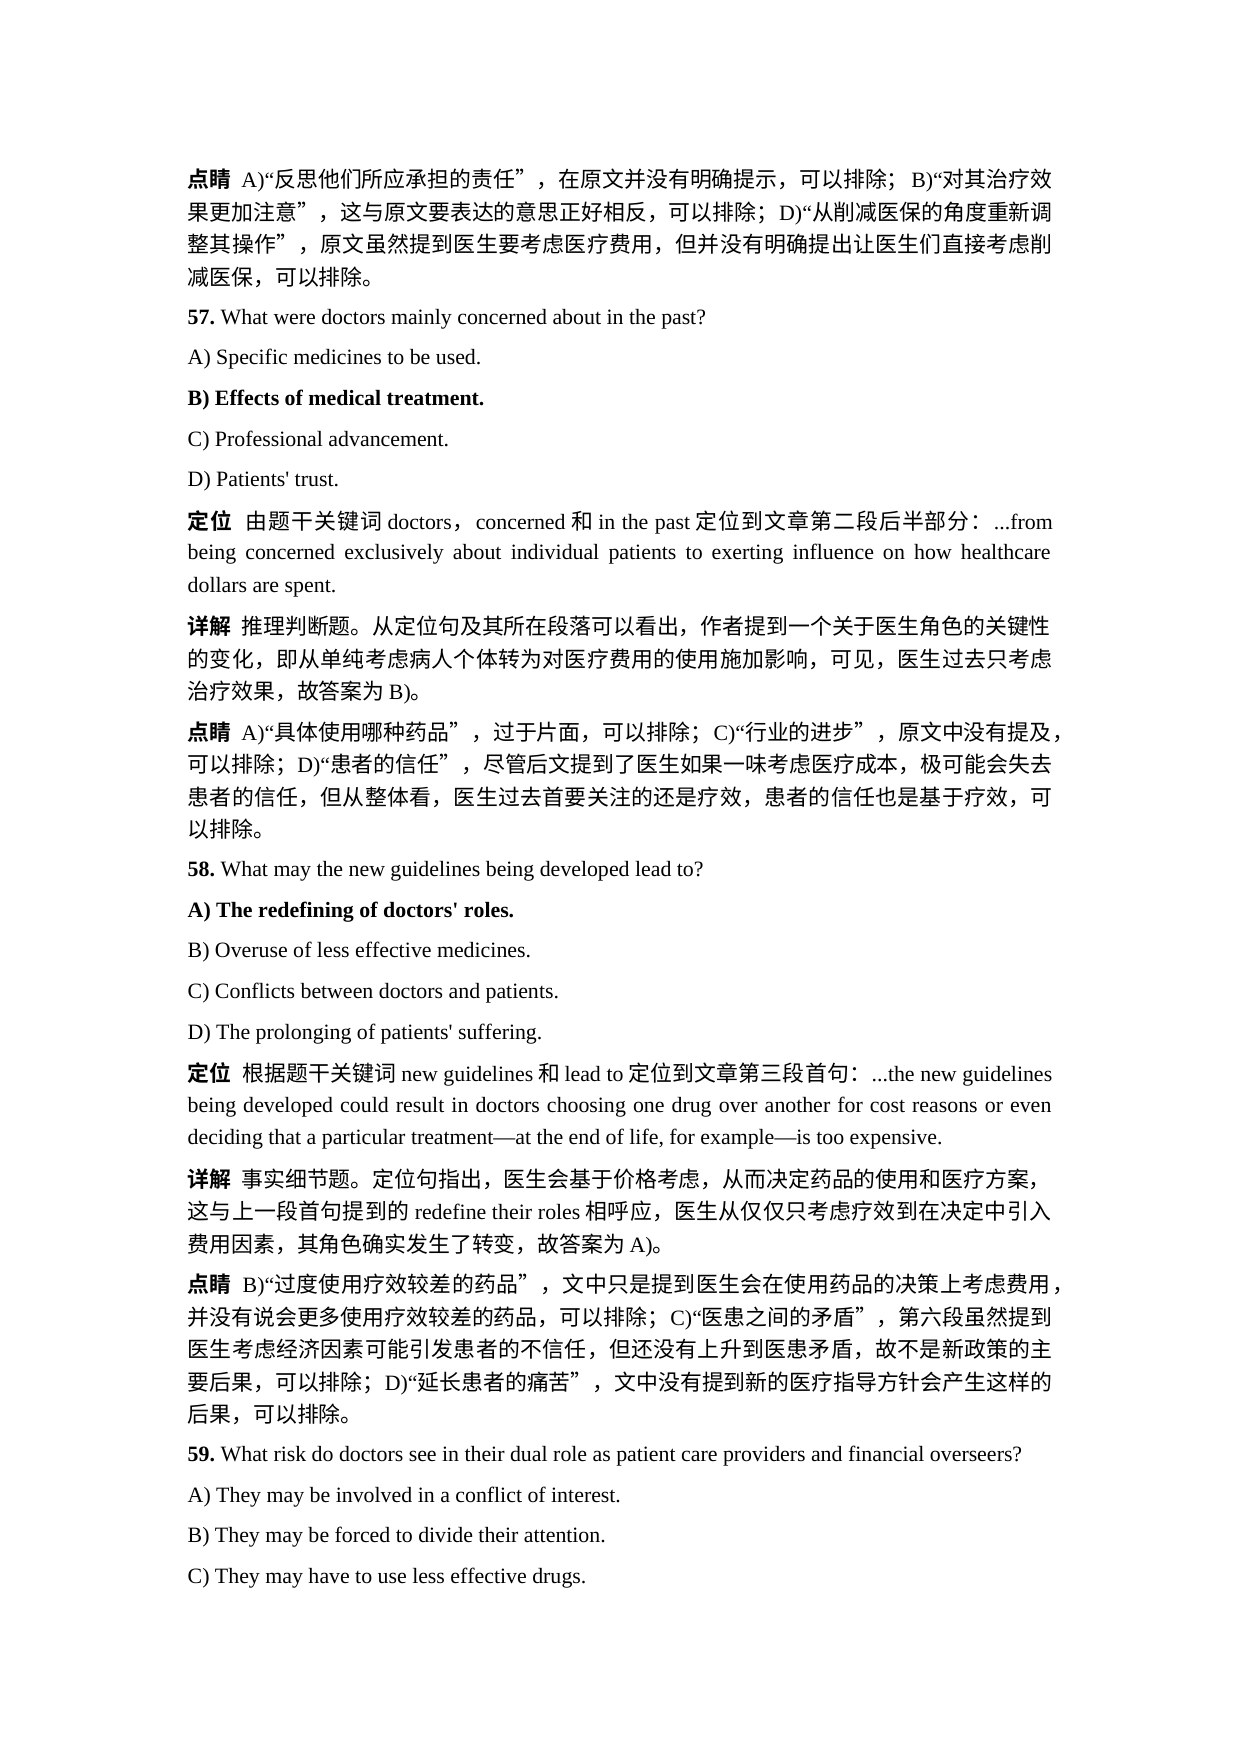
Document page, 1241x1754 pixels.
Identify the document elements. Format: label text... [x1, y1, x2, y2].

text 57. What were doctors mainly concerned about in the past? [187, 300, 1053, 333]
text A) Specific medicines to be used. [187, 341, 1053, 373]
text A) They may be involved in a conflict of interest. [187, 1478, 1053, 1511]
text 点睛 B)“过度使用疗效较差的药品”，文中只是提到医生会在使用药品的决策上考虑费用，并没有说会更多使用疗效较差的药品，可以排除；C)“医患之间的矛盾”，第六段虽然提到医生考虑经济因素可能引发患者的不信任，但还没有上升到医患矛盾，故不是新政策的主要后果，可以排除；D)“延长患者的痛苦”，文中没有提到新的医疗指导方针会产生这样的后果，可以排除。 [187, 1267, 1053, 1429]
text B) They may be forced to divide their attention. [187, 1519, 1053, 1551]
text B) Effects of medical treatment. [187, 381, 1053, 414]
text D) Patients' trust. [187, 463, 1053, 495]
text 58. What may the new guidelines being developed lead to? [187, 853, 1053, 885]
text 59. What risk do doctors see in their dual role as patient care providers and financial overseers? [187, 1438, 1053, 1470]
text 详解 事实细节题。定位句指出，医生会基于价格考虑，从而决定药品的使用和医疗方案，这与上一段首句提到的redefine their roles相呼应，医生从仅仅只考虑疗效到在决定中引入费用因素，其角色确实发生了转变，故答案为A)。 [187, 1161, 1053, 1259]
text 点睛 A)“具体使用哪种药品”，过于片面，可以排除；C)“行业的进步”，原文中没有提及，可以排除；D)“患者的信任”，尽管后文提到了医生如果一味考虑医疗成本，极可能会失去患者的信任，但从整体看，医生过去首要关注的还是疗效，患者的信任也是基于疗效，可以排除。 [187, 714, 1053, 844]
text B) Overuse of less effective medicines. [187, 934, 1053, 966]
text A) The redefining of doctors' roles. [187, 893, 1053, 926]
text 定位 根据题干关键词new guidelines和lead to定位到文章第三段首句：...the new guidelines being developed could result in doctors choosing one drug over another for cost reasons or even deciding that a particular treatment—at the end of life, for example—is too expensive. [187, 1056, 1053, 1153]
text C) Conflicts between doctors and patients. [187, 974, 1053, 1007]
text 定位 由题干关键词doctors，concerned和in the past定位到文章第二段后半部分：...from being concerned exclusively about individual patients to exerting influence on how healthcare dollars are spent. [187, 503, 1053, 601]
text 详解 推理判断题。从定位句及其所在段落可以看出，作者提到一个关于医生角色的关键性的变化，即从单纯考虑病人个体转为对医疗费用的使用施加影响，可见，医生过去只考虑治疗效果，故答案为B)。 [187, 609, 1053, 706]
text 点睛 A)“反思他们所应承担的责任”，在原文并没有明确提示，可以排除；B)“对其治疗效果更加注意”，这与原文要表达的意思正好相反，可以排除；D)“从削减医保的角度重新调整其操作”，原文虽然提到医生要考虑医疗费用，但并没有明确提出让医生们直接考虑削减医保，可以排除。 [187, 162, 1053, 292]
text D) The prolonging of patients' suffering. [187, 1015, 1053, 1048]
text C) Professional advancement. [187, 422, 1053, 454]
text C) They may have to use less effective drugs. [187, 1559, 1053, 1592]
